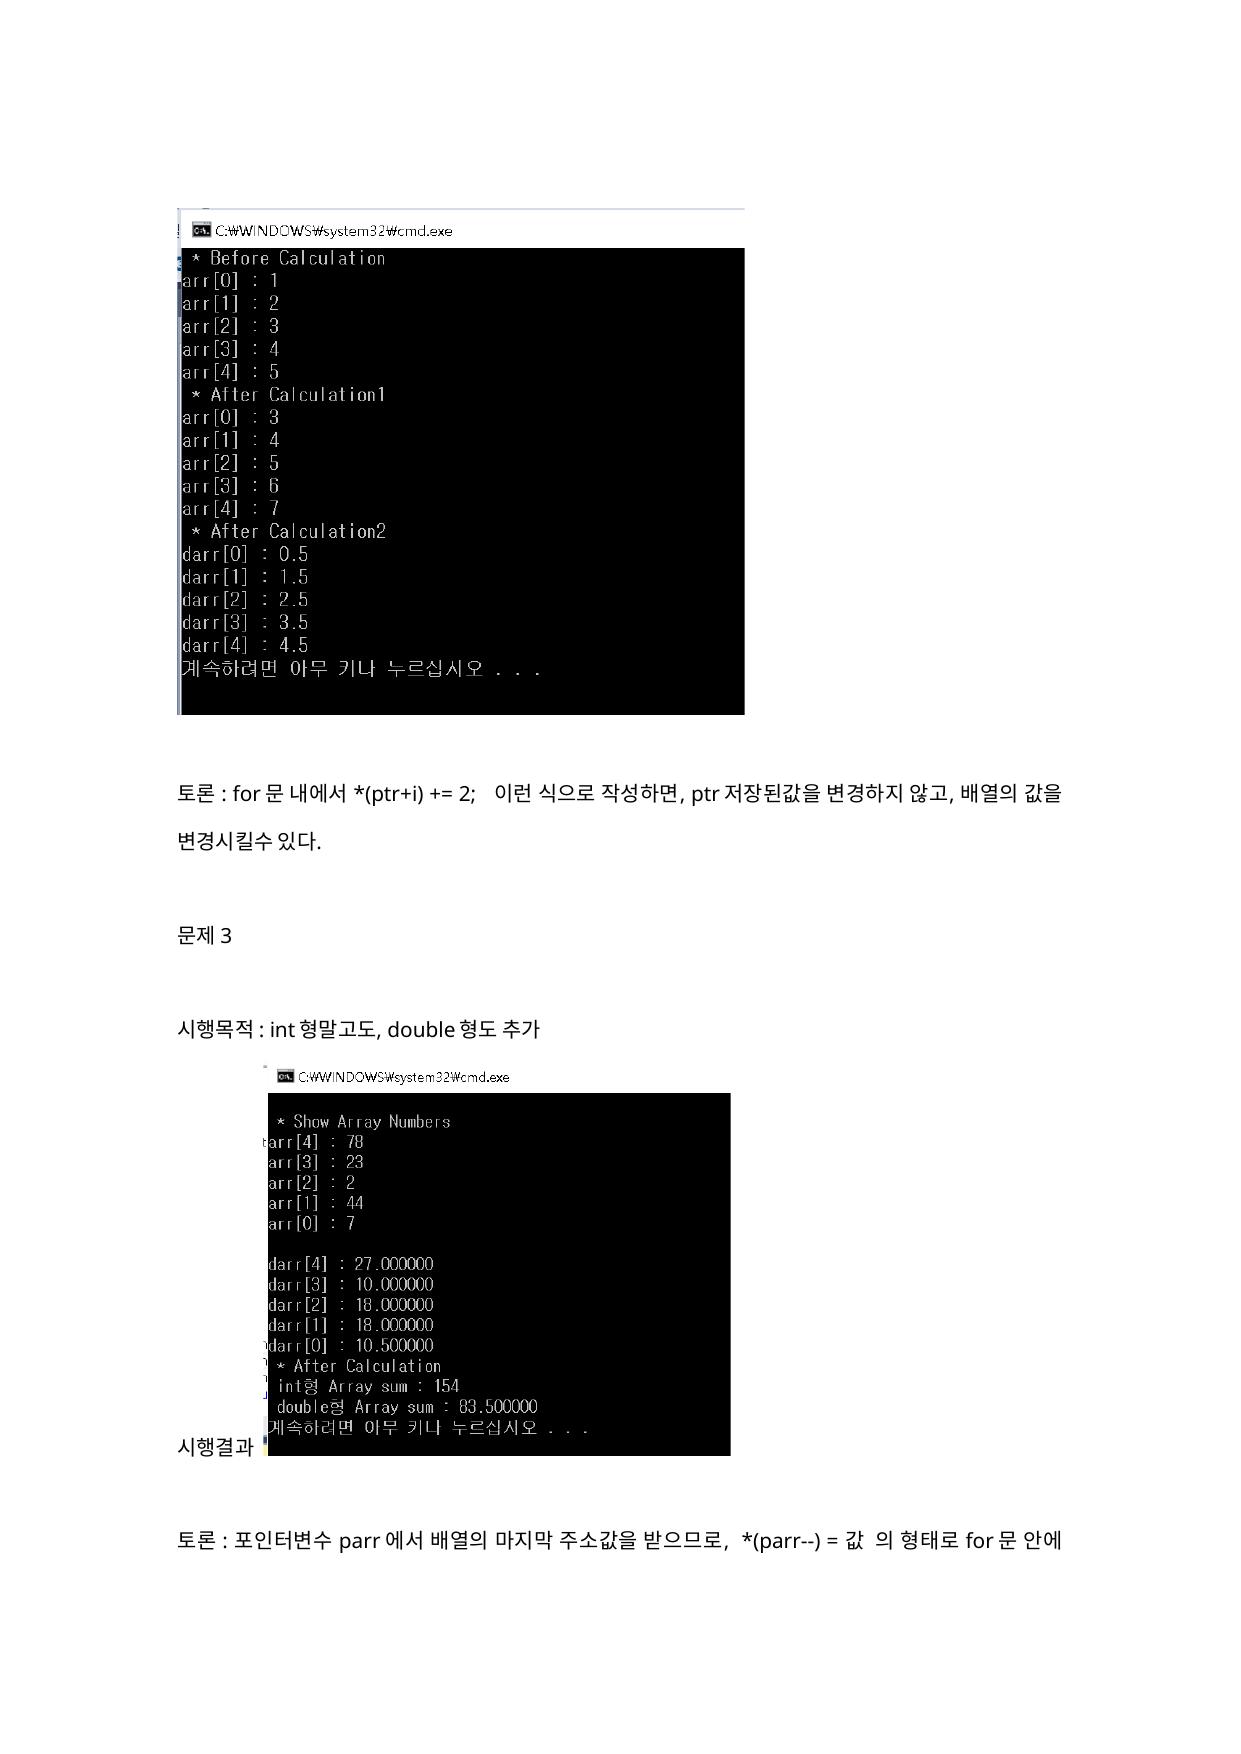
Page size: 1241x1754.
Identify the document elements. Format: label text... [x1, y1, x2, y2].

picture [263, 1061, 731, 1456]
text 시행목적 : int형말고도, double형도 추가 [169, 1011, 1071, 1044]
text 문제 3 [169, 917, 1071, 950]
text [169, 1523, 1071, 1557]
picture [177, 208, 745, 715]
text 토론 : for문 내에서 *(ptr+i) += 2; 이런 식으로 작성하면, ptr저장된값을 변경하지 않고, 배열의 값을 변경시킬수 있다. [169, 775, 1071, 856]
